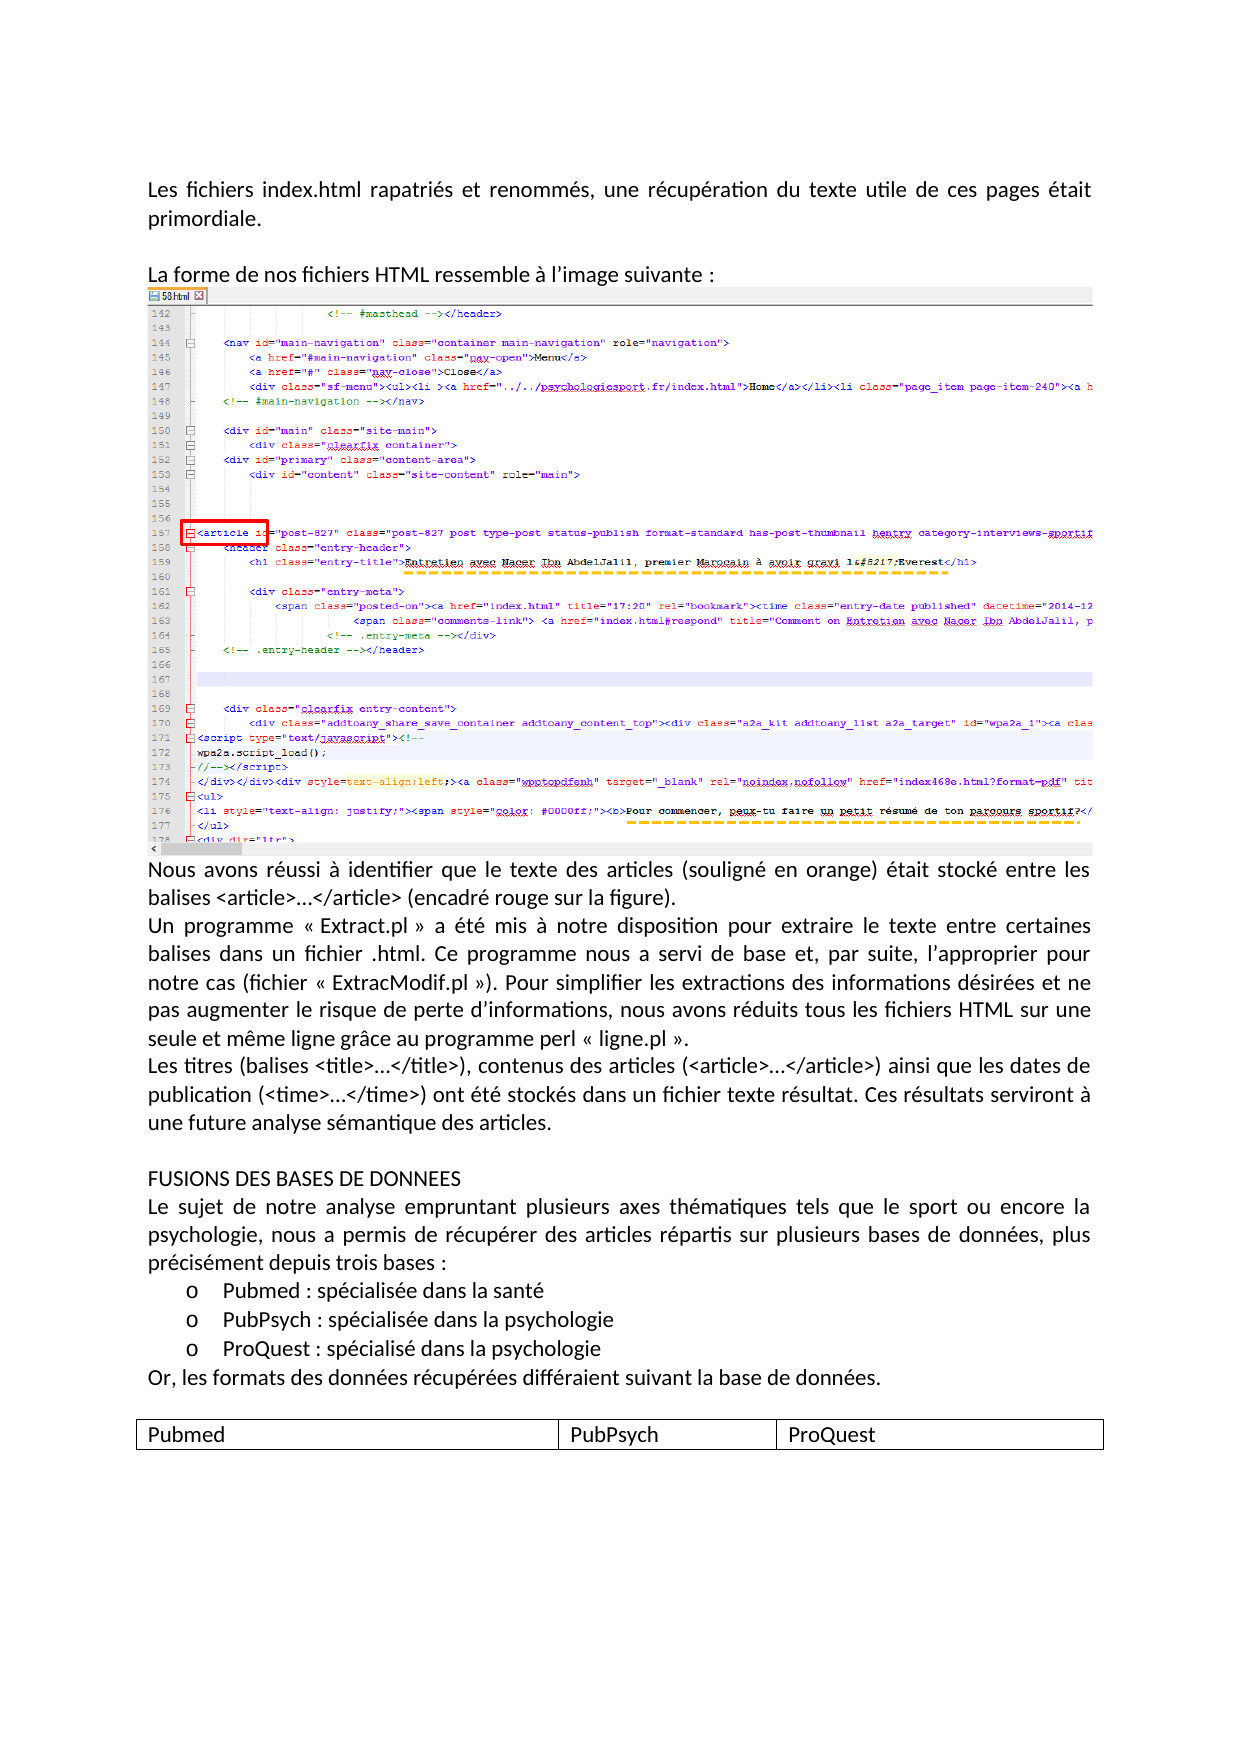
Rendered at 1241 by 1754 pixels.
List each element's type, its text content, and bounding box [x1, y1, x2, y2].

text Nous avons réussi à identifier que le texte des articles (souligné en orange) était stocké entre les balises <article>…</article> (encadré rouge sur la figure). [148, 856, 1093, 912]
table_header PubPsych [559, 1420, 776, 1448]
picture [147, 287, 1093, 856]
text Un programme « Extract.pl » a été mis à notre disposition pour extraire le texte entre certaines balises dans un fichier .html. Ce programme nous a servi de base et, par suite, l’approprier pour notre cas (fichier « ExtracModif.pl »). Pour simplifier les extractions des informations désirées et ne pas augmenter le risque de perte d’informations, nous avons réduits tous les fichiers HTML sur une seule et même ligne grâce au programme perl « ligne.pl ». [148, 912, 1093, 1052]
text Les titres (balises <title>…</title>), contenus des articles (<article>…</article>) ainsi que les dates de publication (<time>…</time>) ont été stockés dans un fichier texte résultat. Ces résultats serviront à une future analyse sémantique des articles. [148, 1052, 1093, 1136]
list PubPsych : spécialisée dans la psychologie [185, 1305, 1093, 1334]
list ProQuest : spécialisé dans la psychologie [185, 1334, 1093, 1363]
text Or, les formats des données récupérées différaient suivant la base de données. [148, 1363, 1093, 1391]
table_header Pubmed [137, 1420, 558, 1448]
text Les fichiers index.html rapatriés et renommés, une récupération du texte utile de ces pages était primordiale. [148, 176, 1093, 232]
list Pubmed : spécialisée dans la santé [185, 1276, 1093, 1305]
text Le sujet de notre analyse empruntant plusieurs axes thématiques tels que le sport ou encore la psychologie, nous a permis de récupérer des articles répartis sur plusieurs bases de données, plus précisément depuis trois bases : [148, 1192, 1093, 1276]
table_header ProQuest [777, 1420, 1103, 1448]
text FUSIONS DES BASES DE DONNEES [148, 1164, 1093, 1192]
text La forme de nos fichiers HTML ressemble à l’image suivante : [148, 260, 1093, 287]
